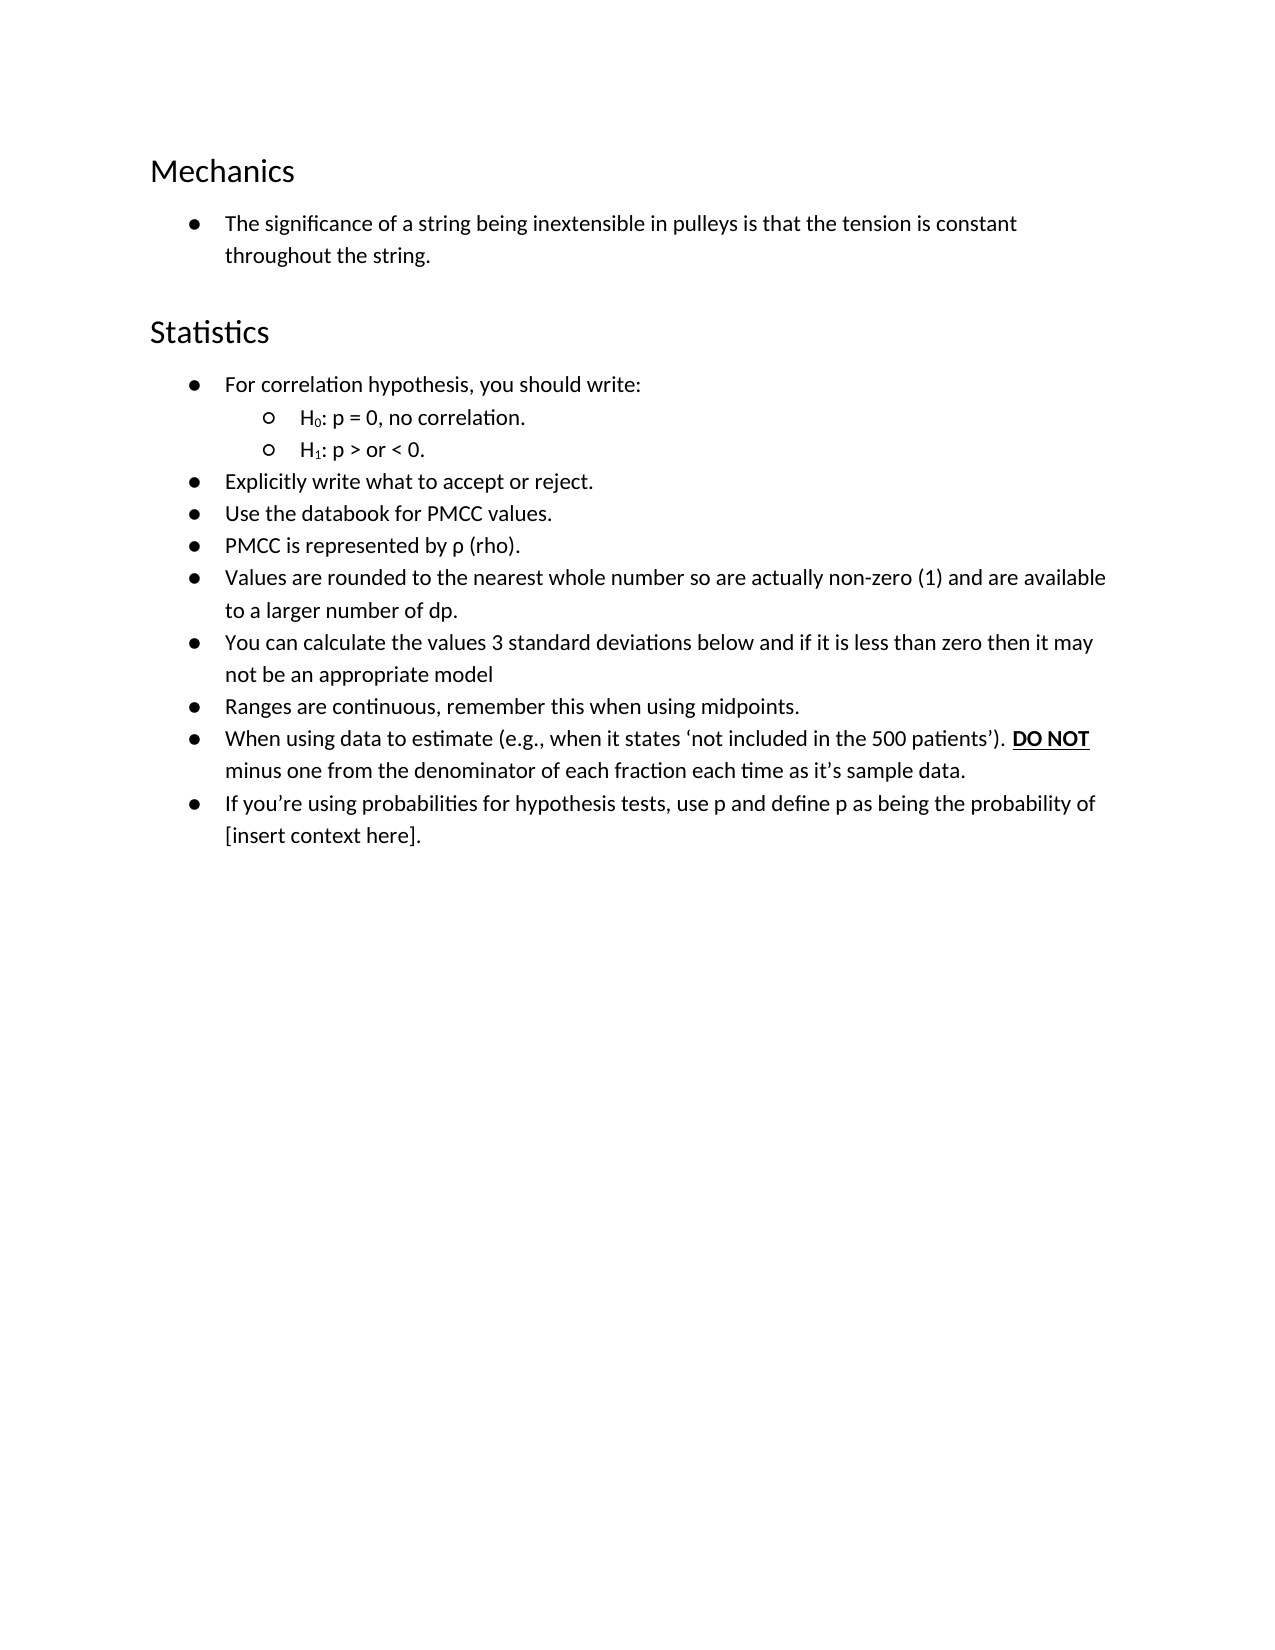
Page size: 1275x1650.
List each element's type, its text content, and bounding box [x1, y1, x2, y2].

list H1: p > or < 0. [262, 435, 1125, 463]
list PMCC is represented by ρ (rho). [187, 531, 1125, 559]
subtitle Mechanics [150, 150, 1125, 191]
list For correlation hypothesis, you should write: [187, 370, 1125, 398]
list You can calculate the values 3 standard deviations below and if it is less than zero then it may not be an appropriate model [187, 628, 1125, 688]
list The significance of a string being inextensible in pulleys is that the tension is constant throughout the string. [187, 209, 1125, 269]
list Values are rounded to the nearest whole number so are actually non-zero (1) and are available to a larger number of dp. [187, 563, 1125, 624]
list When using data to estimate (e.g., when it states ‘not included in the 500 patients’). DO NOT minus one from the denominator of each fraction each time as it’s sample data. [187, 724, 1125, 785]
list H0: p = 0, no correlation. [262, 403, 1125, 431]
list If you’re using probabilities for hypothesis tests, use p and define p as being the probability of [insert context here]. [187, 789, 1125, 849]
list Explicitly write what to accept or reject. [187, 467, 1125, 495]
list Ranges are continuous, remember this when using midpoints. [187, 692, 1125, 720]
subtitle Statistics [150, 311, 1125, 352]
list Use the databook for PMCC values. [187, 499, 1125, 527]
